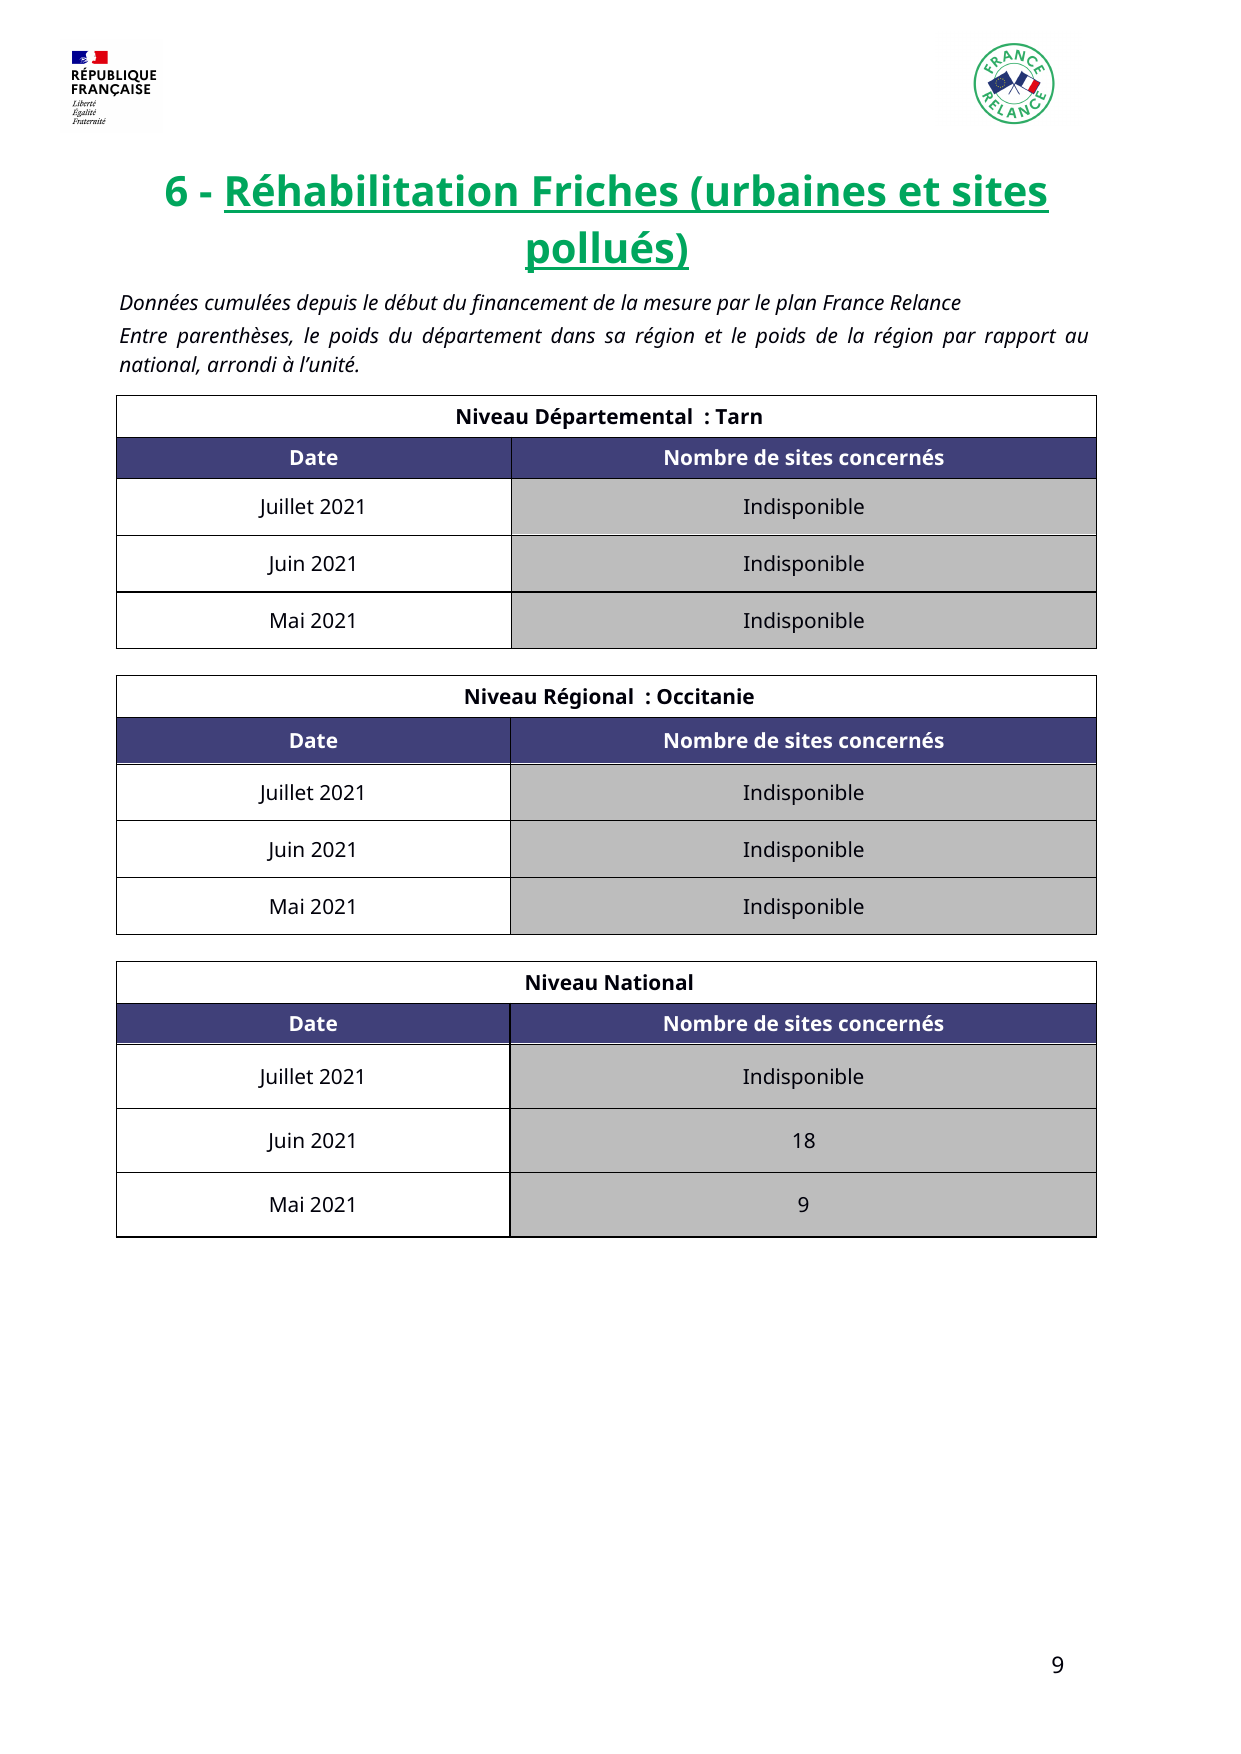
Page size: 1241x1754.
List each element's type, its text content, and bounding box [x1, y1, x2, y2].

table_cell Indisponible [512, 479, 1096, 534]
table_header Niveau Régional : Occitanie [117, 676, 1096, 717]
table_cell 9 [511, 1173, 1096, 1236]
table_cell Juillet 2021 [117, 1045, 509, 1108]
table_cell Indisponible [511, 1045, 1096, 1108]
table_cell Indisponible [511, 878, 1096, 934]
text Données cumulées depuis le début du financement de la mesure par le plan France Relance [119, 288, 1094, 317]
table_cell Juin 2021 [117, 536, 511, 591]
table_cell Indisponible [512, 536, 1096, 591]
text Entre parenthèses, le poids du département dans sa région et le poids de la région par rapport au national, arrondi à l’unité. [119, 321, 1094, 378]
table_cell Nombre de sites concernés [512, 438, 1096, 478]
picture [60, 39, 164, 133]
table_cell Juillet 2021 [117, 479, 511, 534]
table_cell Mai 2021 [117, 593, 511, 648]
table_cell Juin 2021 [117, 1109, 509, 1172]
table_header Niveau Départemental : Tarn [117, 396, 1096, 437]
table_cell Mai 2021 [117, 1173, 509, 1236]
table_cell Juillet 2021 [117, 765, 510, 820]
table_cell Date [117, 1004, 509, 1043]
table_cell Indisponible [511, 765, 1096, 820]
subtitle 6 - Réhabilitation Friches (urbaines et sites pollués) [119, 162, 1094, 276]
table_cell Nombre de sites concernés [511, 718, 1096, 763]
table_cell Date [117, 718, 510, 763]
table_cell Indisponible [511, 821, 1096, 877]
table_cell Nombre de sites concernés [511, 1004, 1096, 1043]
picture [935, 31, 1082, 126]
table_cell Juin 2021 [117, 821, 510, 877]
table_header Niveau National [117, 962, 1096, 1002]
table_cell 18 [511, 1109, 1096, 1172]
table_cell Date [117, 438, 511, 478]
table_cell Mai 2021 [117, 878, 510, 934]
table_cell Indisponible [512, 593, 1096, 648]
